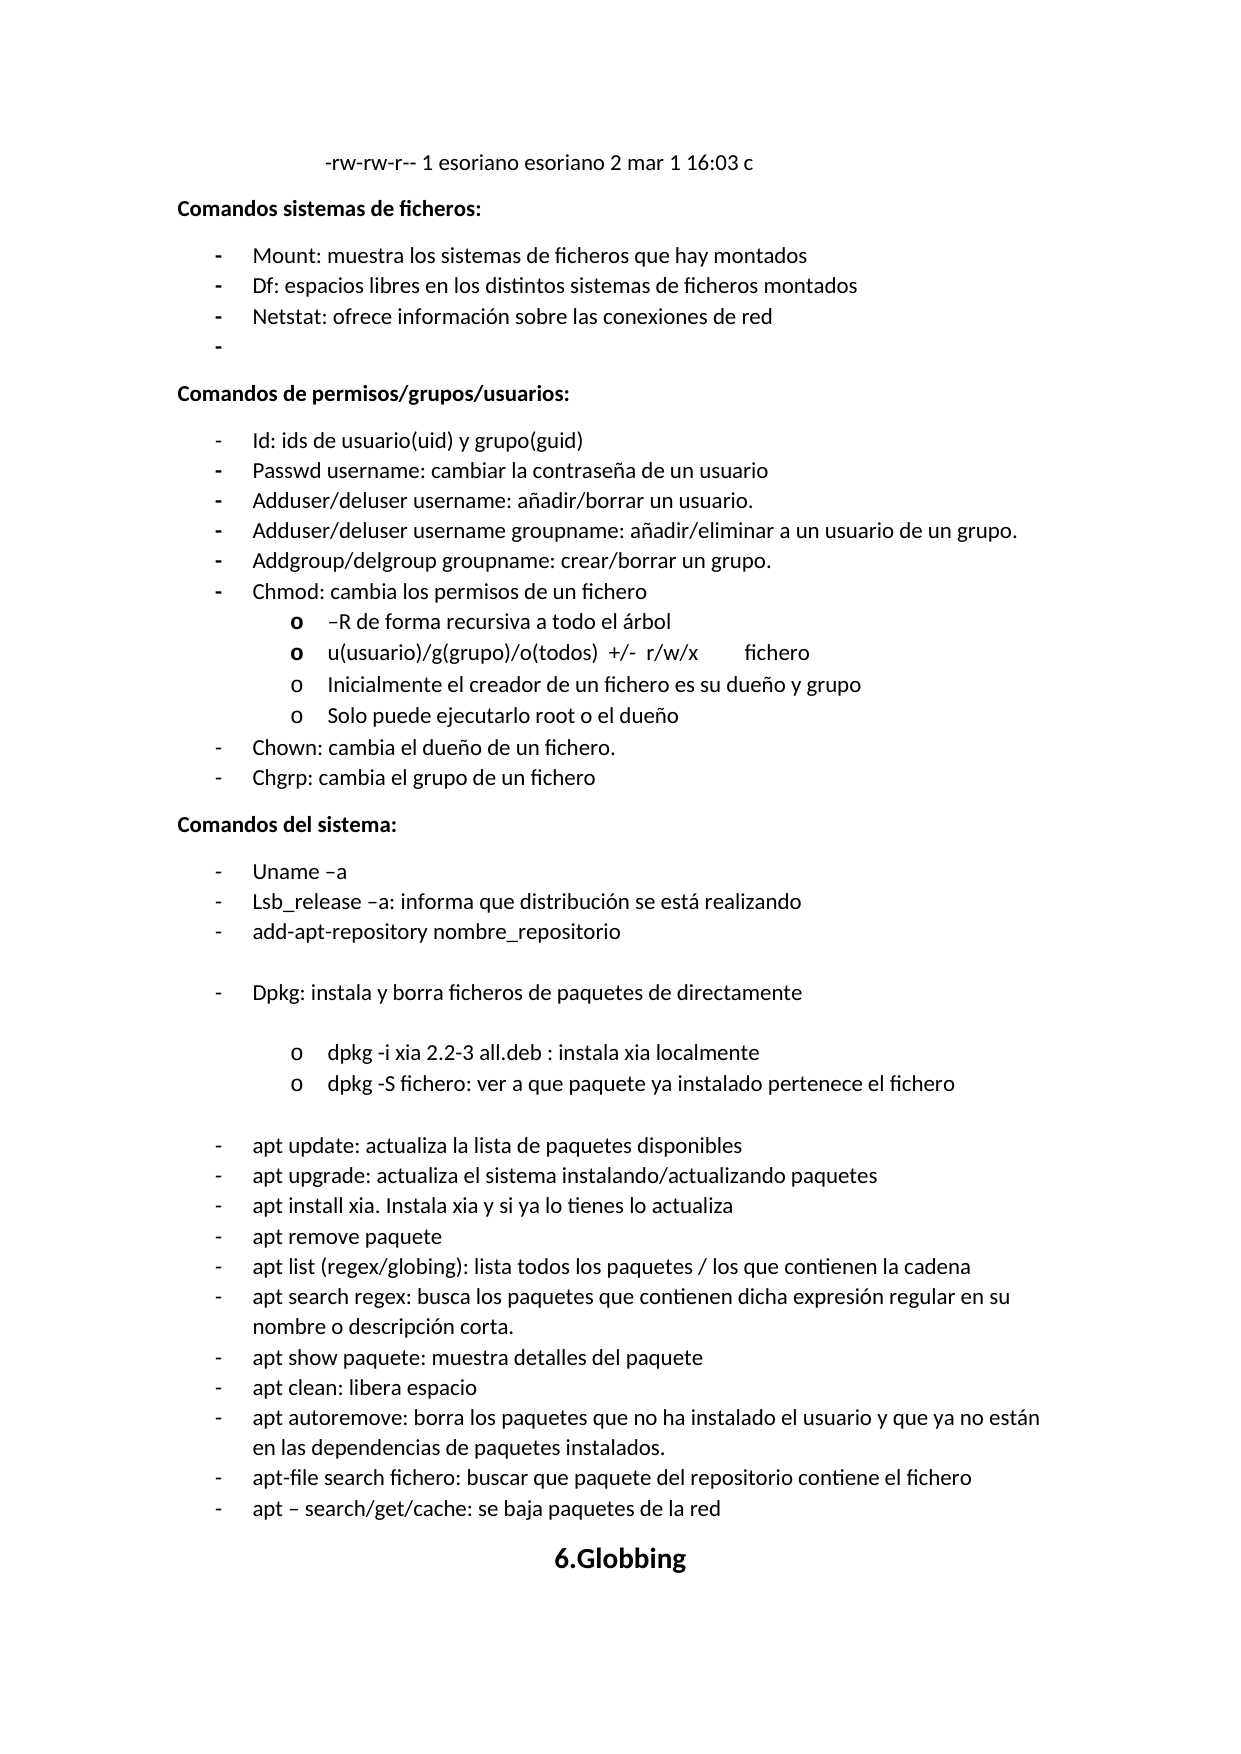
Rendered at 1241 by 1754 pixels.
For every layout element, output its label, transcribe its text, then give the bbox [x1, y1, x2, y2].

list apt install xia. Instala xia y si ya lo tienes lo actualiza [215, 1192, 1063, 1219]
list Addgroup/delgroup groupname: crear/borrar un grupo. [215, 547, 1063, 574]
list u(usuario)/g(grupo)/o(todos) +/- r/w/x fichero [290, 638, 1063, 668]
text Comandos de permisos/grupos/usuarios: [177, 379, 1063, 407]
list Netstat: ofrece información sobre las conexiones de red [215, 302, 1063, 330]
list apt autoremove: borra los paquetes que no ha instalado el usuario y que ya no están en las dependencias de paquetes instalados. [215, 1403, 1063, 1461]
list dpkg -i xia 2.2-3 all.deb : instala xia localmente [290, 1038, 1063, 1067]
text 6.Globbing [177, 1541, 1063, 1576]
list Dpkg: instala y borra ficheros de paquetes de directamente [215, 978, 1063, 1006]
list Mount: muestra los sistemas de ficheros que hay montados [215, 241, 1063, 269]
list apt show paquete: muestra detalles del paquete [215, 1343, 1063, 1371]
list Solo puede ejecutarlo root o el dueño [290, 701, 1063, 731]
list apt remove paquete [215, 1222, 1063, 1250]
list Adduser/deluser username groupname: añadir/eliminar a un usuario de un grupo. [215, 516, 1063, 544]
list Passwd username: cambiar la contraseña de un usuario [215, 456, 1063, 484]
list apt clean: libera espacio [215, 1373, 1063, 1401]
list apt – search/get/cache: se baja paquetes de la red [215, 1494, 1063, 1522]
list apt list (regex/globing): lista todos los paquetes / los que contienen la cadena [215, 1252, 1063, 1280]
list apt upgrade: actualiza el sistema instalando/actualizando paquetes [215, 1161, 1063, 1189]
list Chgrp: cambia el grupo de un fichero [215, 763, 1063, 791]
list Adduser/deluser username: añadir/borrar un usuario. [215, 486, 1063, 514]
list dpkg -S fichero: ver a que paquete ya instalado pertenece el fichero [290, 1069, 1063, 1099]
list Id: ids de usuario(uid) y grupo(guid) [215, 426, 1063, 454]
text Comandos sistemas de ficheros: [177, 194, 1063, 222]
list Chmod: cambia los permisos de un fichero [215, 577, 1063, 605]
list Df: espacios libres en los distintos sistemas de ficheros montados [215, 272, 1063, 299]
list apt search regex: busca los paquetes que contienen dicha expresión regular en su nombre o descripción corta. [215, 1282, 1063, 1340]
list apt-file search fichero: buscar que paquete del repositorio contiene el fichero [215, 1463, 1063, 1491]
list Uname –a [215, 857, 1063, 885]
list apt update: actualiza la lista de paquetes disponibles [215, 1131, 1063, 1159]
list add-apt-repository nombre_repositorio [215, 917, 1063, 945]
text -rw-rw-r-- 1 esoriano esoriano 2 mar 1 16:03 c [251, 148, 1063, 176]
list Lsb_release –a: informa que distribución se está realizando [215, 887, 1063, 915]
list –R de forma recursiva a todo el árbol [290, 607, 1063, 636]
text Comandos del sistema: [177, 810, 1063, 838]
list Chown: cambia el dueño de un fichero. [215, 733, 1063, 761]
list Inicialmente el creador de un fichero es su dueño y grupo [290, 670, 1063, 699]
